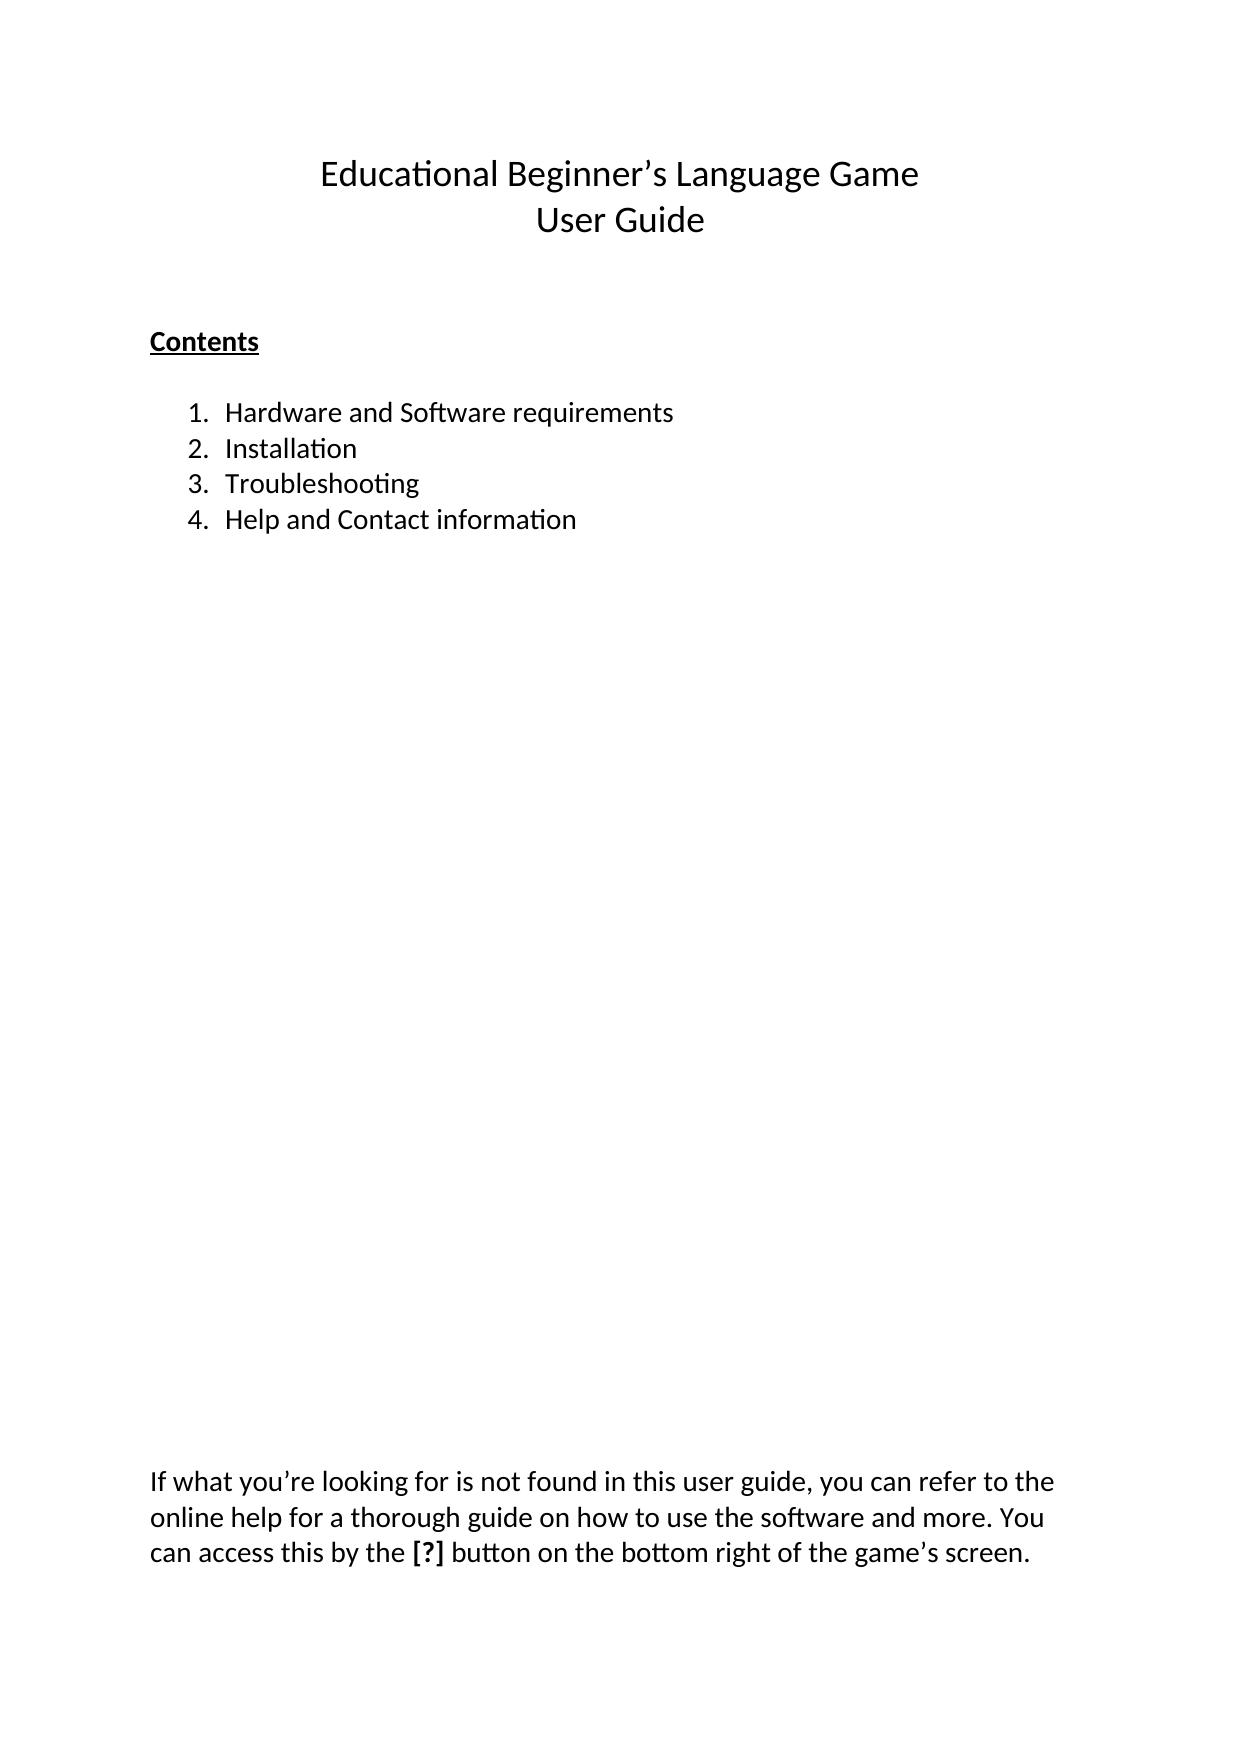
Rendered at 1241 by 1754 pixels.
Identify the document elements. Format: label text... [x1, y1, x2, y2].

text User Guide [150, 196, 1090, 242]
list Help and Contact information [187, 501, 1090, 537]
list Troubleshooting [187, 466, 1090, 501]
list Hardware and Software requirements [187, 394, 1090, 430]
text Educational Beginner’s Language Game [150, 150, 1090, 196]
text If what you’re looking for is not found in this user guide, you can refer to the online help for a thorough guide on how to use the software and more. You can access this by the [?] button on the bottom right of the game’s screen. [150, 1463, 1090, 1570]
list Installation [187, 430, 1090, 466]
text Contents [150, 323, 1090, 359]
